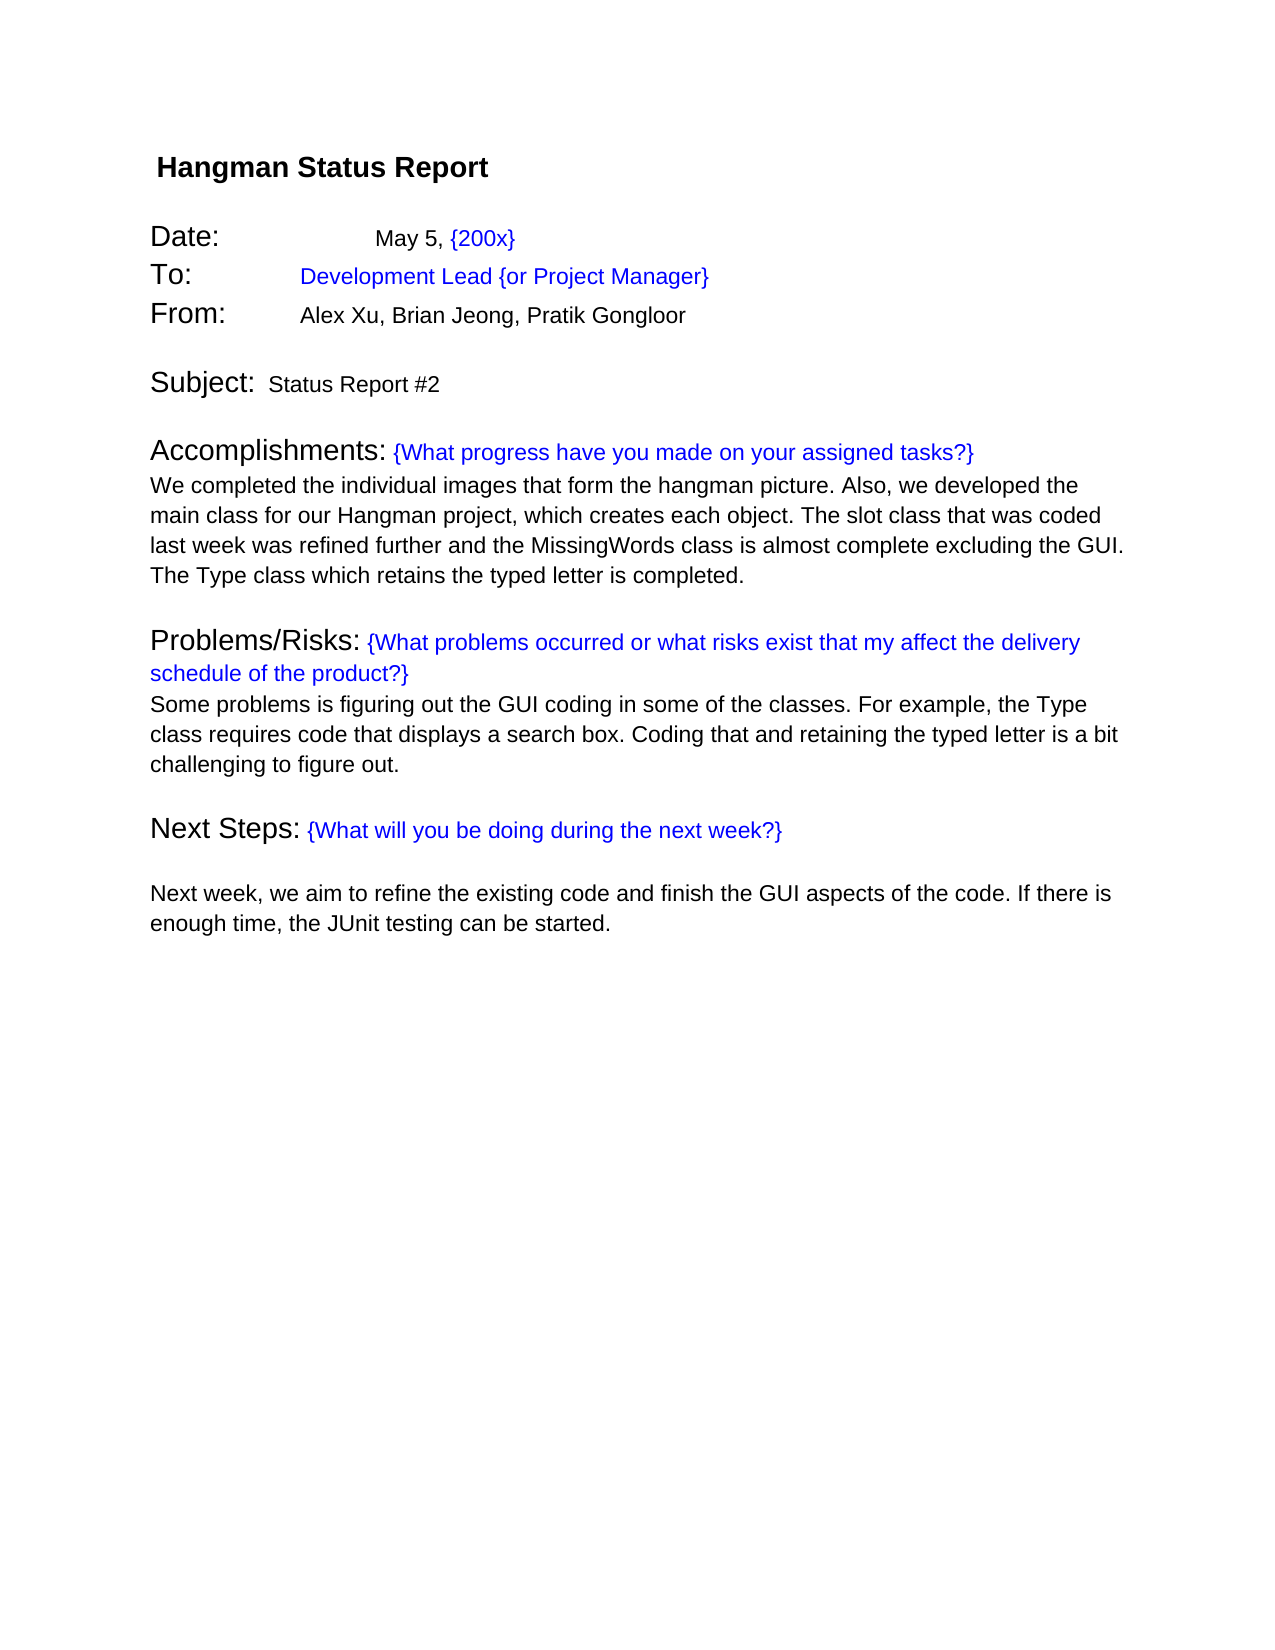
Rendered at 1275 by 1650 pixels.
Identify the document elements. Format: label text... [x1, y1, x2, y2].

text Some problems is figuring out the GUI coding in some of the classes. For example, the Type class requires code that displays a search box. Coding that and retaining the typed letter is a bit challenging to figure out. [150, 691, 1125, 777]
text Hangman Status Report [150, 150, 1125, 183]
text To: Development Lead {or Project Manager} [150, 257, 1125, 291]
text Date: May 5, {200x} [150, 219, 1125, 252]
text Accomplishments: {What progress have you made on your assigned tasks?} [150, 433, 1125, 467]
text Next Steps: {What will you be doing during the next week?} [150, 811, 1125, 845]
text Next week, we aim to refine the existing code and finish the GUI aspects of the code. If there is enough time, the JUnit testing can be started. [150, 880, 1125, 937]
text Subject: Status Report #2 [150, 364, 1125, 398]
text We completed the individual images that form the hangman picture. Also, we developed the main class for our Hangman project, which creates each object. The slot class that was coded last week was refined further and the MissingWords class is almost complete excluding the GUI. The Type class which retains the typed letter is completed. [150, 472, 1125, 589]
text From: Alex Xu, Brian Jeong, Pratik Gongloor [150, 296, 1125, 329]
text Problems/Risks: {What problems occurred or what risks exist that my affect the delivery schedule of the product?} [150, 623, 1125, 687]
